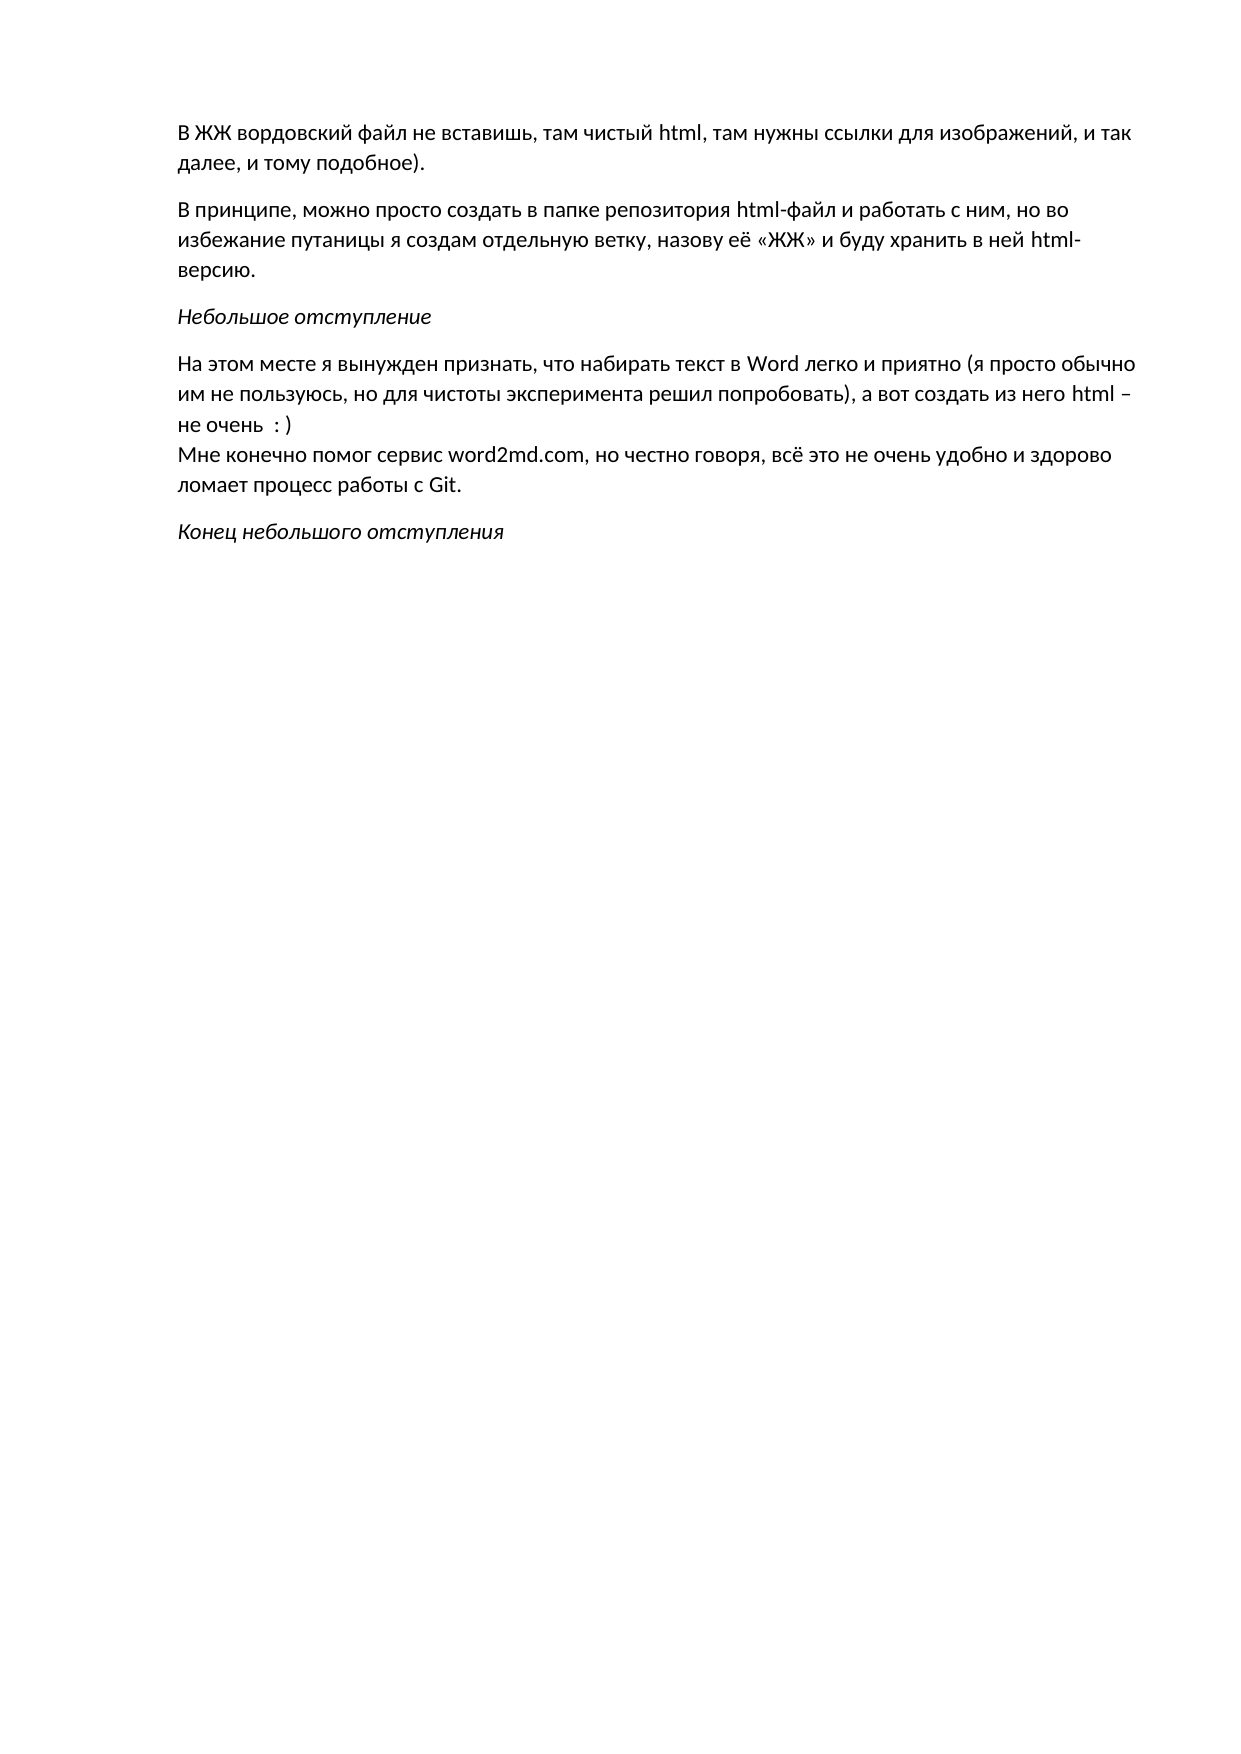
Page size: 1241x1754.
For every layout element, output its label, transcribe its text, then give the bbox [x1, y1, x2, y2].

text Конец небольшого отступления [177, 517, 1152, 545]
text На этом месте я вынужден признать, что набирать текст в Word легко и приятно (я просто обычно им не пользуюсь, но для чистоты эксперимента решил попробовать), а вот создать из него html – не очень : ) Мне конечно помог сервис word2md.com, но честно говоря, всё это не очень удобно и здорово ломает процесс работы с Git. [177, 349, 1152, 498]
text В принципе, можно просто создать в папке репозитория html-файл и работать с ним, но во избежание путаницы я создам отдельную ветку, назову её «ЖЖ» и буду хранить в ней html-версию. [177, 195, 1152, 284]
text Небольшое отступление [177, 302, 1152, 331]
